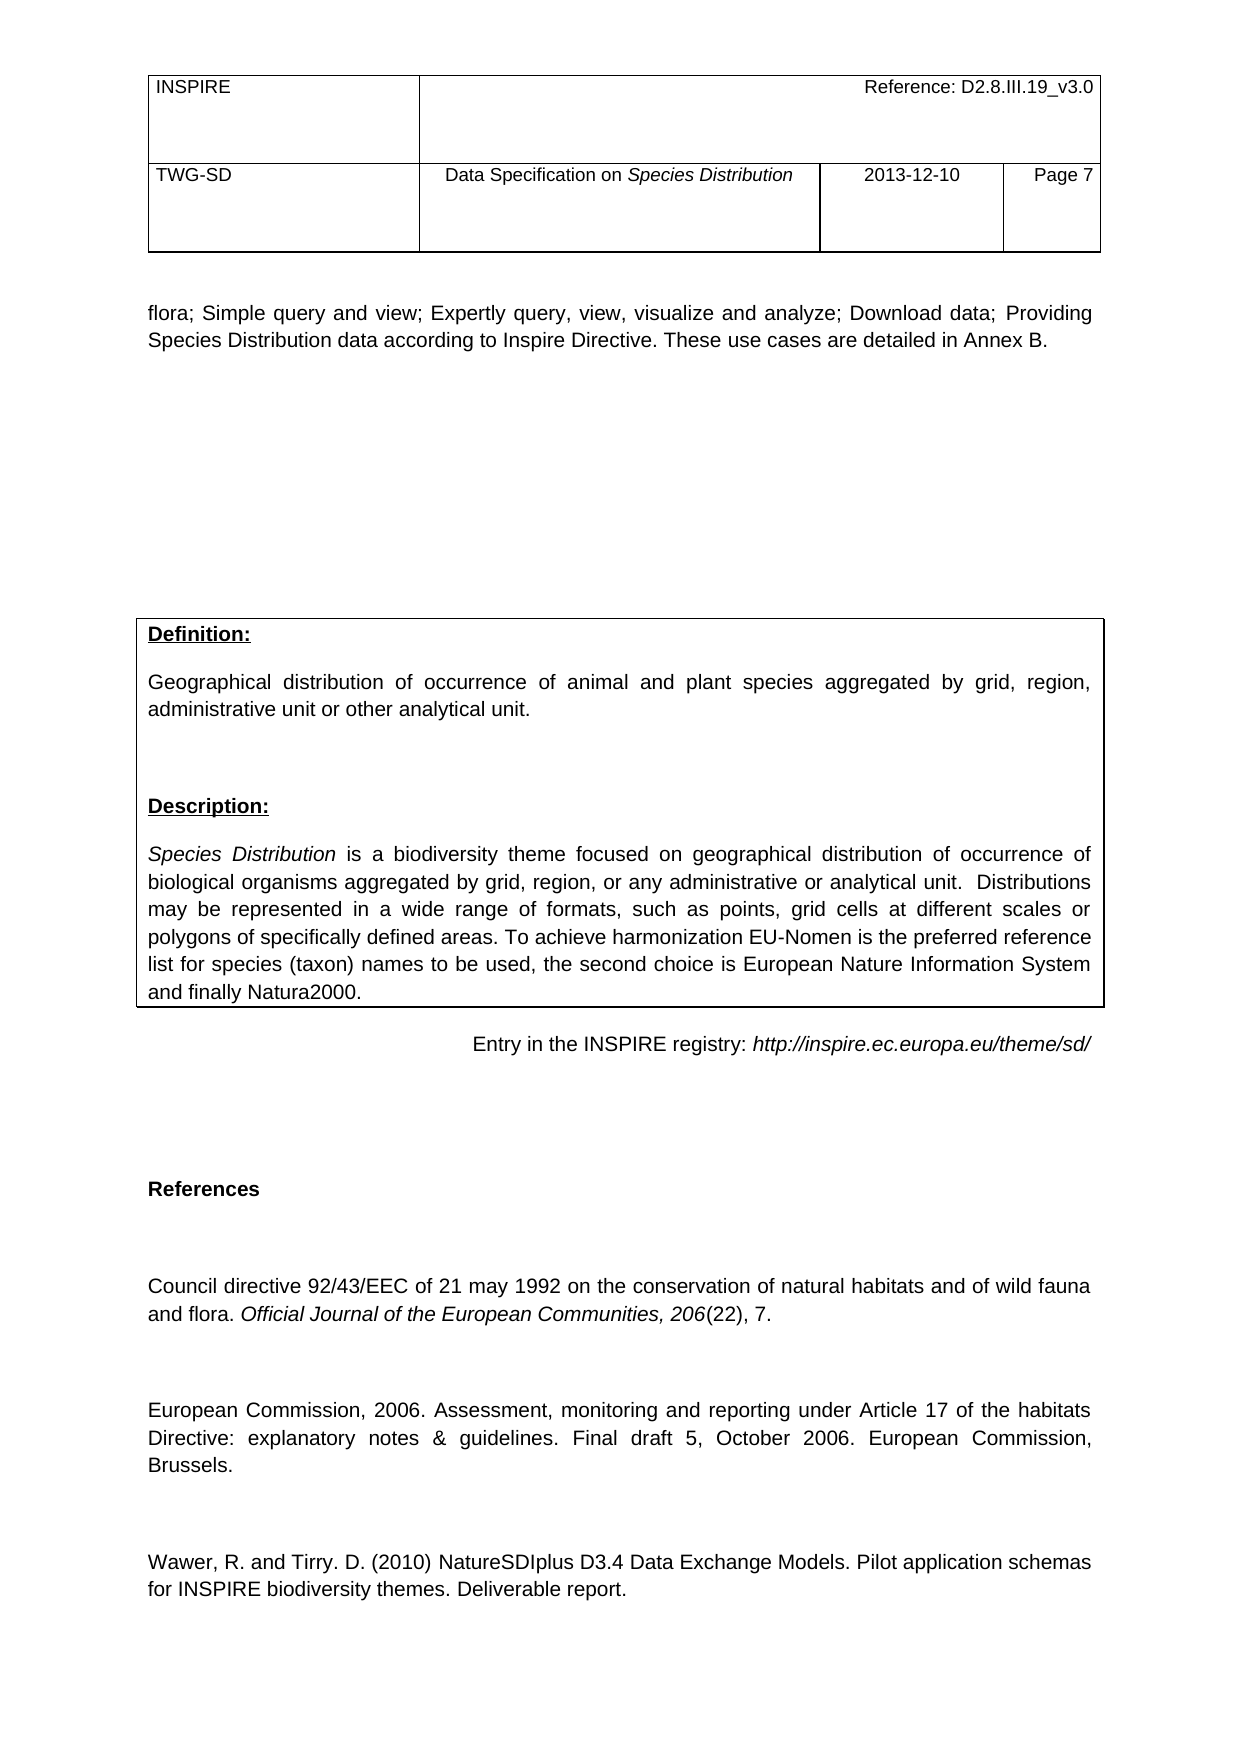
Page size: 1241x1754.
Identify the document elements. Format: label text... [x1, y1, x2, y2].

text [148, 301, 1092, 352]
text References [148, 1177, 1092, 1201]
text Entry in the INSPIRE registry: http://inspire.ec.europa.eu/theme/sd/ [148, 1032, 1092, 1056]
text European Commission, 2006. Assessment, monitoring and reporting under Article 17 of the habitats Directive: explanatory notes & guidelines. Final draft 5, October 2006. European Commission, . [148, 1398, 1092, 1477]
text Description: [137, 791, 1103, 818]
text Council directive 92/43/EEC of 21 may 1992 on the conservation of natural habitats and of wild fauna and flora. Official Journal of the European Communities, 206(22), 7. [148, 1274, 1092, 1325]
text Wawer, R. and Tirry. D. (2010) NatureSDIplus D3.4 Data Exchange Models. Pilot application schemas for INSPIRE biodiversity themes. Deliverable report. [148, 1550, 1092, 1601]
text Geographical distribution of occurrence of animal and plant species aggregated by grid, region, administrative unit or other analytical unit. [137, 667, 1103, 721]
text Species Distribution is a biodiversity theme focused on geographical distribution of occurrence of biological organisms aggregated by grid, region, or any administrative or analytical unit. Distributions may be represented in a wide range of formats, such as points, grid cells at different scales or polygons of specifically defined areas. To achieve harmonization EU-Nomen is the preferred reference list for species (taxon) names to be used, the second choice is European Nature Information System and finally Natura2000. [137, 839, 1103, 1006]
text Definition: [137, 619, 1103, 645]
